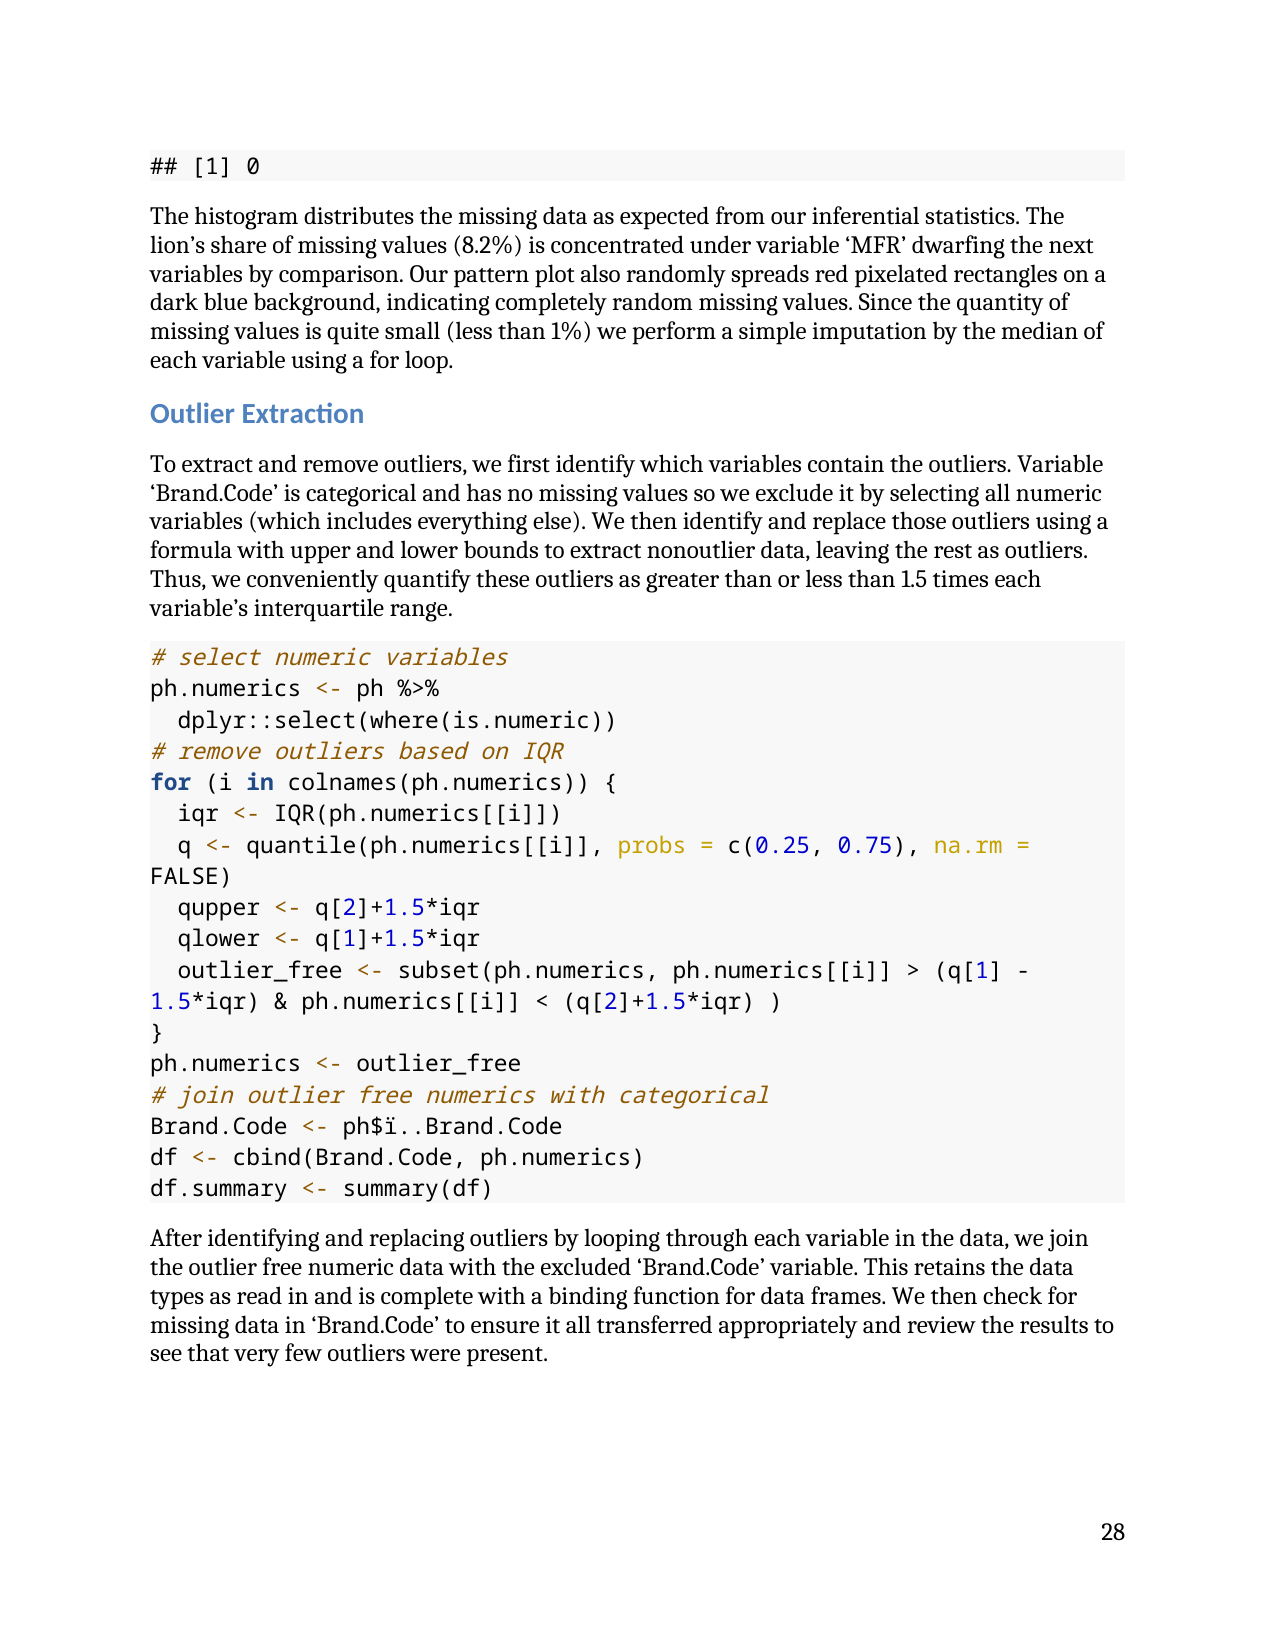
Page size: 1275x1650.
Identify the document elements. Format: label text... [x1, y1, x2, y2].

text To extract and remove outliers, we first identify which variables contain the outliers. Variable ‘Brand.Code’ is categorical and has no missing values so we exclude it by selecting all numeric variables (which includes everything else). We then identify and replace those outliers using a formula with upper and lower bounds to extract nonoutlier data, leaving the rest as outliers. Thus, we conveniently quantify these outliers as greater than or less than 1.5 times each variable’s interquartile range. [150, 450, 1125, 622]
text After identifying and replacing outliers by looping through each variable in the data, we join the outlier free numeric data with the excluded ‘Brand.Code’ variable. This retains the data types as read in and is complete with a binding function for data frames. We then check for missing data in ‘Brand.Code’ to ensure it all transferred appropriately and review the results to see that very few outliers were present. [150, 1224, 1125, 1368]
subtitle Outlier Extraction [150, 395, 1125, 431]
text # select numeric variables ph.numerics <- ph %>% dplyr::select(where(is.numeric)) # remove outliers based on IQR for (i in colnames(ph.numerics)) { iqr <- IQR(ph.numerics[[i]]) q <- quantile(ph.numerics[[i]], probs = c(0.25, 0.75), na.rm = FALSE) qupper <- q[2]+1.5*iqr qlower <- q[1]+1.5*iqr outlier_free <- subset(ph.numerics, ph.numerics[[i]] > (q[1] - 1.5*iqr) & ph.numerics[[i]] < (q[2]+1.5*iqr) ) } ph.numerics <- outlier_free # join outlier free numerics with categorical Brand.Code <- ph$ï..Brand.Code df <- cbind(Brand.Code, ph.numerics) df.summary <- summary(df) [150, 641, 1125, 1203]
text ## [1] 0 [150, 150, 1125, 181]
text The histogram distributes the missing data as expected from our inferential statistics. The lion’s share of missing values (8.2%) is concentrated under variable ‘MFR’ dwarfing the next variables by comparison. Our pattern plot also randomly spreads red pixelated rectangles on a dark blue background, indicating completely random missing values. Since the quantity of missing values is quite small (less than 1%) we perform a simple imputation by the median of each variable using a for loop. [150, 202, 1125, 374]
